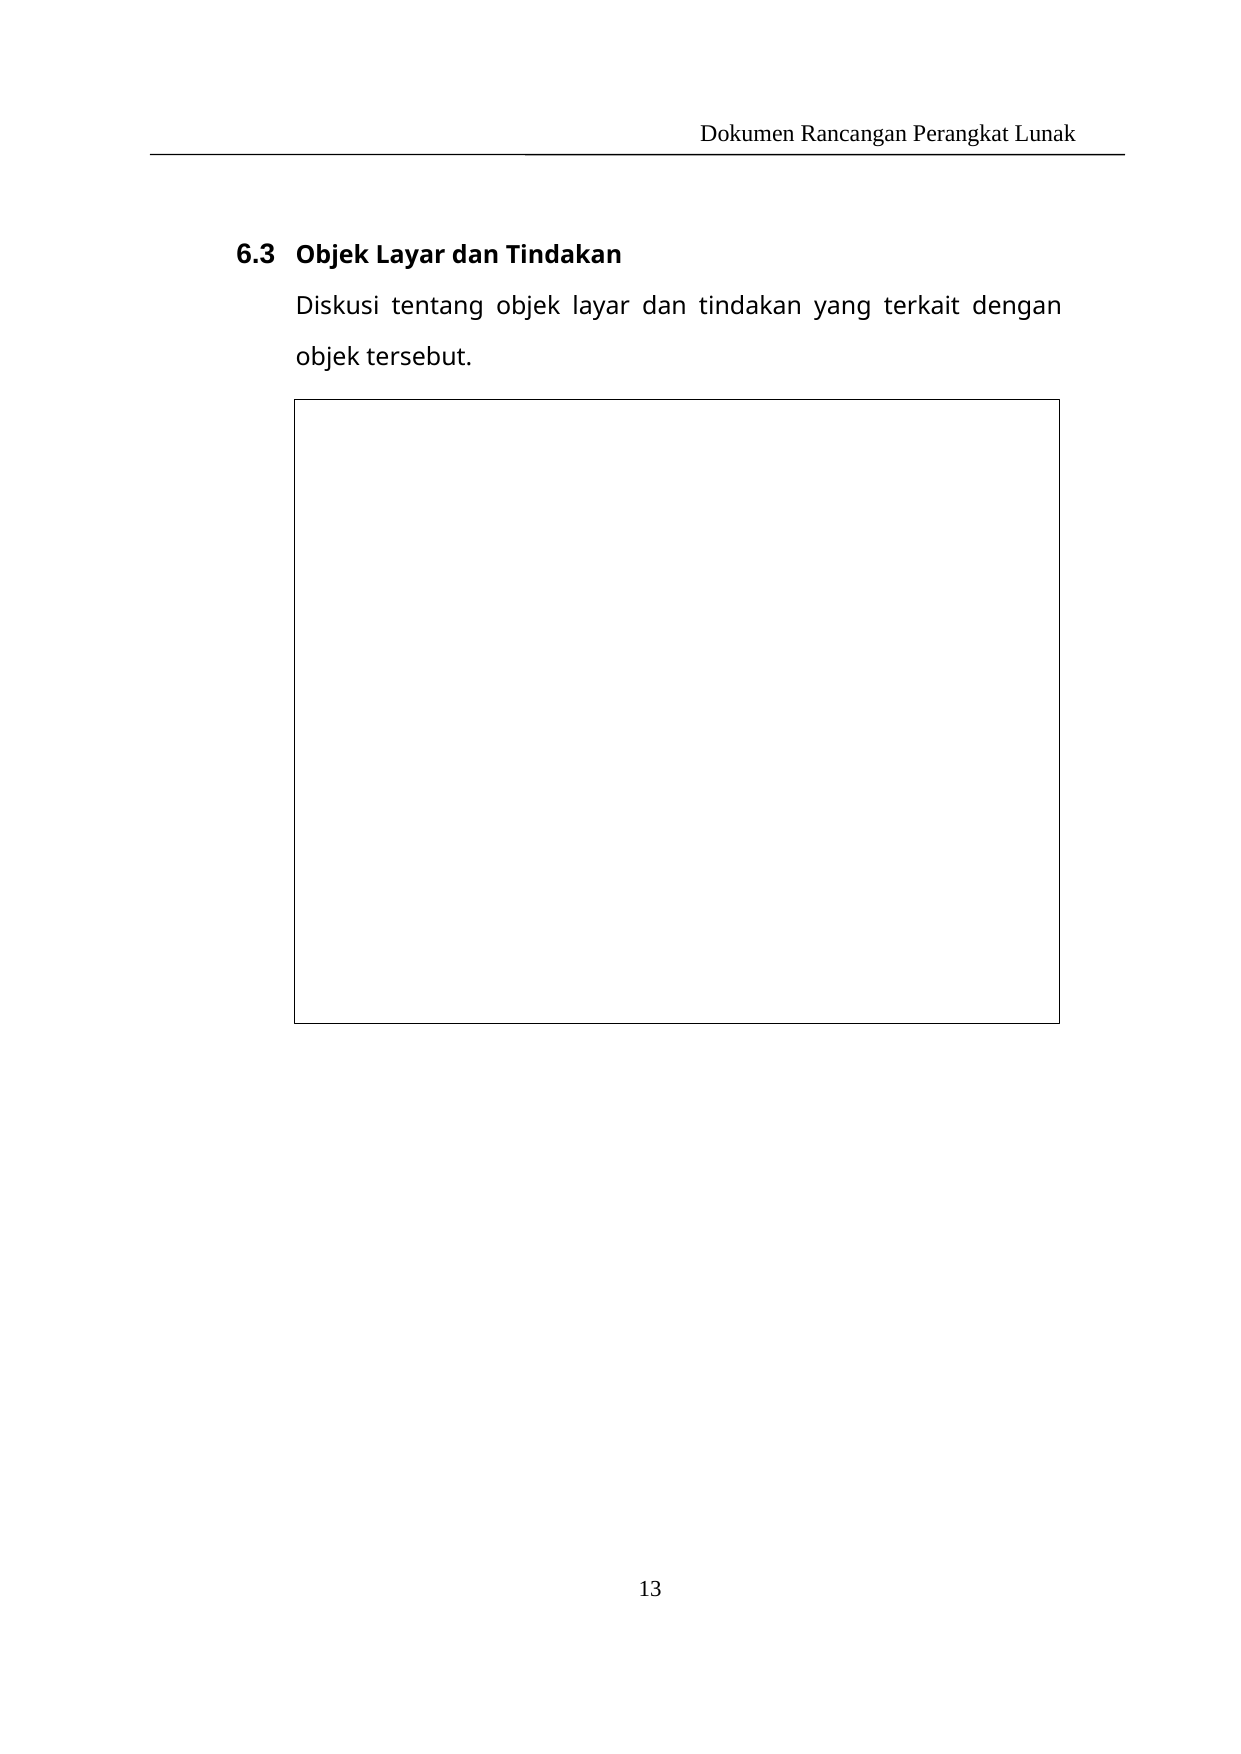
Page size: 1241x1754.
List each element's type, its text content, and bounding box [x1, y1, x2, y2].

text Diskusi tentang objek layar dan tindakan yang terkait dengan objek tersebut. [295, 287, 1063, 372]
subtitle Objek Layar dan Tindakan [236, 236, 1063, 270]
